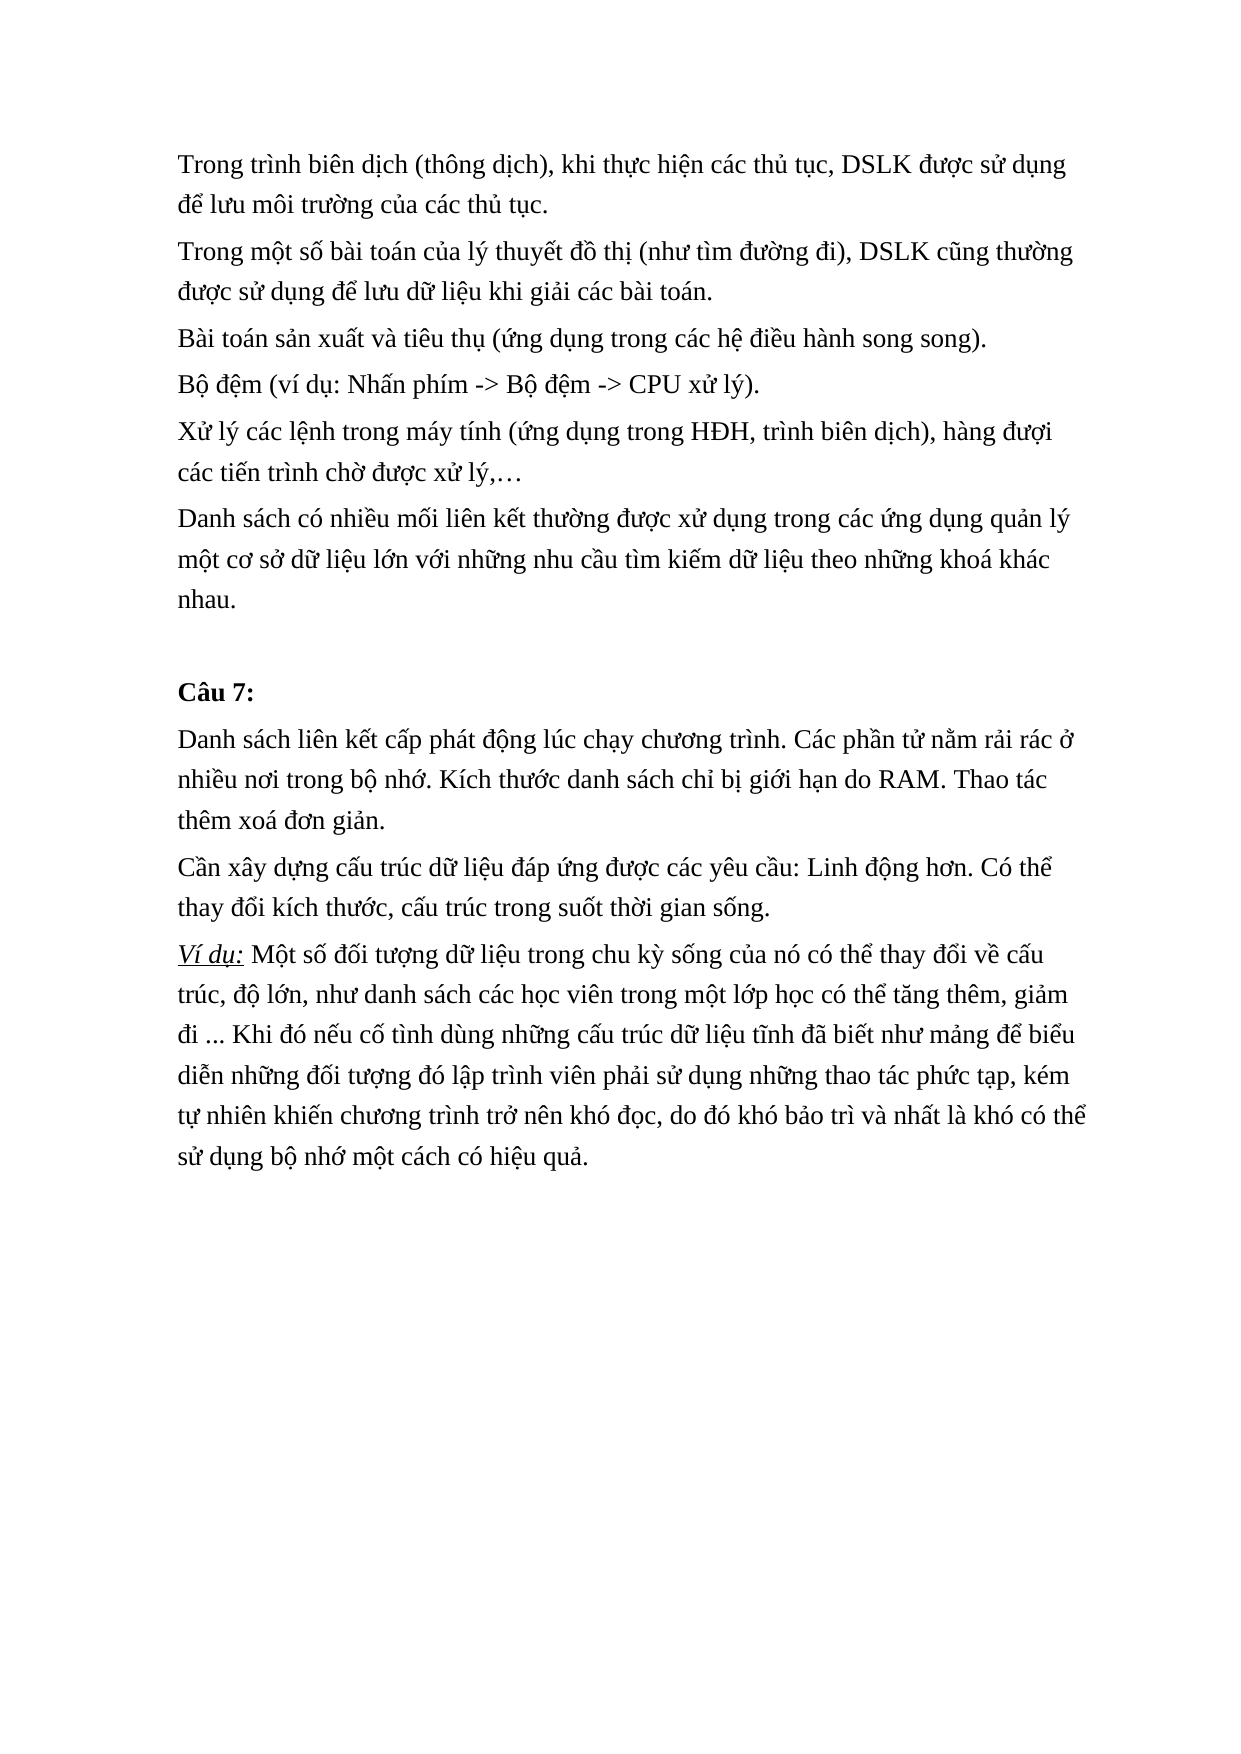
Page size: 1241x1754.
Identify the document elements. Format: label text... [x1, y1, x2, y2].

text Ví dụ: Một số đối tượng dữ liệu trong chu kỳ sống của nó có thể thay đổi về cấu trúc, độ lớn, như danh sách các học viên trong một lớp học có thể tăng thêm, giảm đi ... Khi đó nếu cố tình dùng những cấu trúc dữ liệu tĩnh đã biết như mảng để biểu diễn những đối tượng đó lập trình viên phải sử dụng những thao tác phức tạp, kém tự nhiên khiến chương trình trở nên khó đọc, do đó khó bảo trì và nhất là khó có thể sử dụng bộ nhớ một cách có hiệu quả. [177, 938, 1092, 1171]
text Trong trình biên dịch (thông dịch), khi thực hiện các thủ tục, DSLK được sử dụng để lưu môi trường của các thủ tục. [177, 148, 1092, 219]
text Bộ đệm (ví dụ: Nhấn phím -> Bộ đệm -> CPU xử lý). [177, 368, 1092, 400]
text Bài toán sản xuất và tiêu thụ (ứng dụng trong các hệ điều hành song song). [177, 322, 1092, 353]
text Cần xây dựng cấu trúc dữ liệu đáp ứng được các yêu cầu: Linh động hơn. Có thể thay đổi kích thước, cấu trúc trong suốt thời gian sống. [177, 851, 1092, 922]
text Xử lý các lệnh trong máy tính (ứng dụng trong HÐH, trình biên dịch), hàng đượi các tiến trình chờ được xử lý,… [177, 415, 1092, 487]
text Trong một số bài toán của lý thuyết đồ thị (như tìm đường đi), DSLK cũng thường được sử dụng để lưu dữ liệu khi giải các bài toán. [177, 235, 1092, 306]
text Câu 7: [177, 676, 1092, 708]
text Danh sách liên kết cấp phát động lúc chạy chương trình. Các phần tử nằm rải rác ở nhiều nơi trong bộ nhớ. Kích thước danh sách chỉ bị giới hạn do RAM. Thao tác thêm xoá đơn giản. [177, 723, 1092, 835]
text Danh sách có nhiều mối liên kết thường được xử dụng trong các ứng dụng quản lý một cơ sở dữ liệu lớn với những nhu cầu tìm kiếm dữ liệu theo những khoá khác nhau. [177, 502, 1092, 614]
